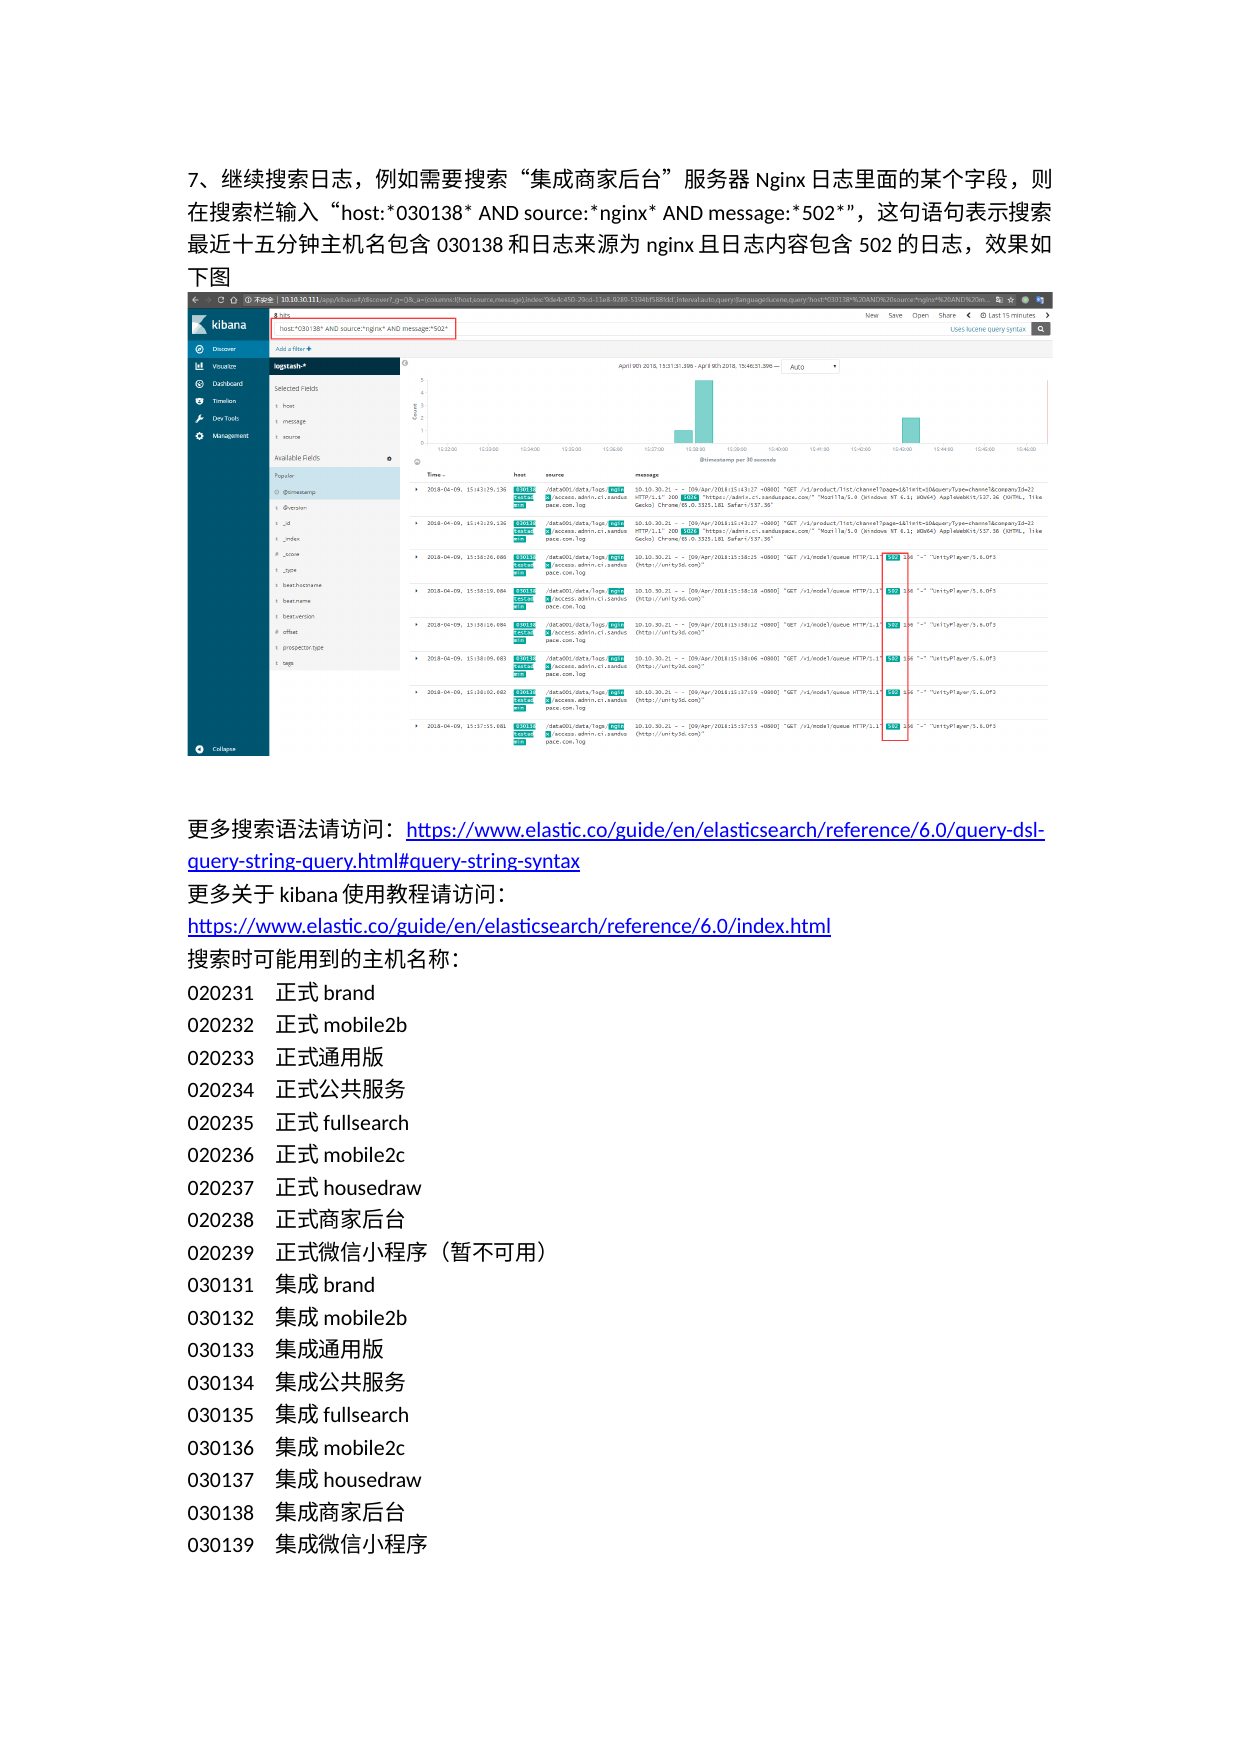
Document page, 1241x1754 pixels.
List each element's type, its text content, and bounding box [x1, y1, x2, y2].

text 搜索时可能用到的主机名称： [187, 942, 1053, 974]
text https://www.elastic.co/guide/en/elasticsearch/reference/6.0/index.html [187, 909, 1053, 942]
text 更多搜索语法请访问：https://www.elastic.co/guide/en/elasticsearch/reference/6.0/query-dsl-query-string-query.html#query-string-syntax [187, 812, 1053, 877]
picture [275, 365, 288, 369]
text 020236 正式mobile2c [187, 1137, 1053, 1169]
text 030133 集成通用版 [187, 1332, 1053, 1364]
text 020235 正式fullsearch [187, 1104, 1053, 1137]
text 更多关于kibana使用教程请访问： [187, 877, 1053, 909]
text 020232 正式mobile2b [187, 1007, 1053, 1039]
text 030135 集成fullsearch [187, 1397, 1053, 1429]
text 030137 集成housedraw [187, 1462, 1053, 1494]
text 030134 集成公共服务 [187, 1364, 1053, 1397]
text 020233 正式通用版 [187, 1039, 1053, 1072]
picture [187, 292, 1053, 756]
text 030131 集成brand [187, 1267, 1053, 1299]
text 030138 集成商家后台 [187, 1494, 1053, 1527]
picture [196, 746, 203, 753]
text 020237 正式housedraw [187, 1169, 1053, 1202]
text 7、继续搜索日志，例如需要搜索“集成商家后台”服务器Nginx日志里面的某个字段，则在搜索栏输入“host:*030138* AND source:*nginx* AND message:*502*”，这句语句表示搜索最近十五分钟主机名包含030138和日志来源为nginx且日志内容包含502的日志，效果如下图 [187, 162, 1053, 292]
picture [193, 316, 205, 333]
text 020238 正式商家后台 [187, 1202, 1053, 1234]
text 020239 正式微信小程序（暂不可用） [187, 1234, 1053, 1267]
text 020231 正式brand [187, 974, 1053, 1007]
text 030136 集成mobile2c [187, 1429, 1053, 1462]
text 030139 集成微信小程序 [187, 1527, 1053, 1559]
text 020234 正式公共服务 [187, 1072, 1053, 1104]
text 030132 集成mobile2b [187, 1299, 1053, 1332]
